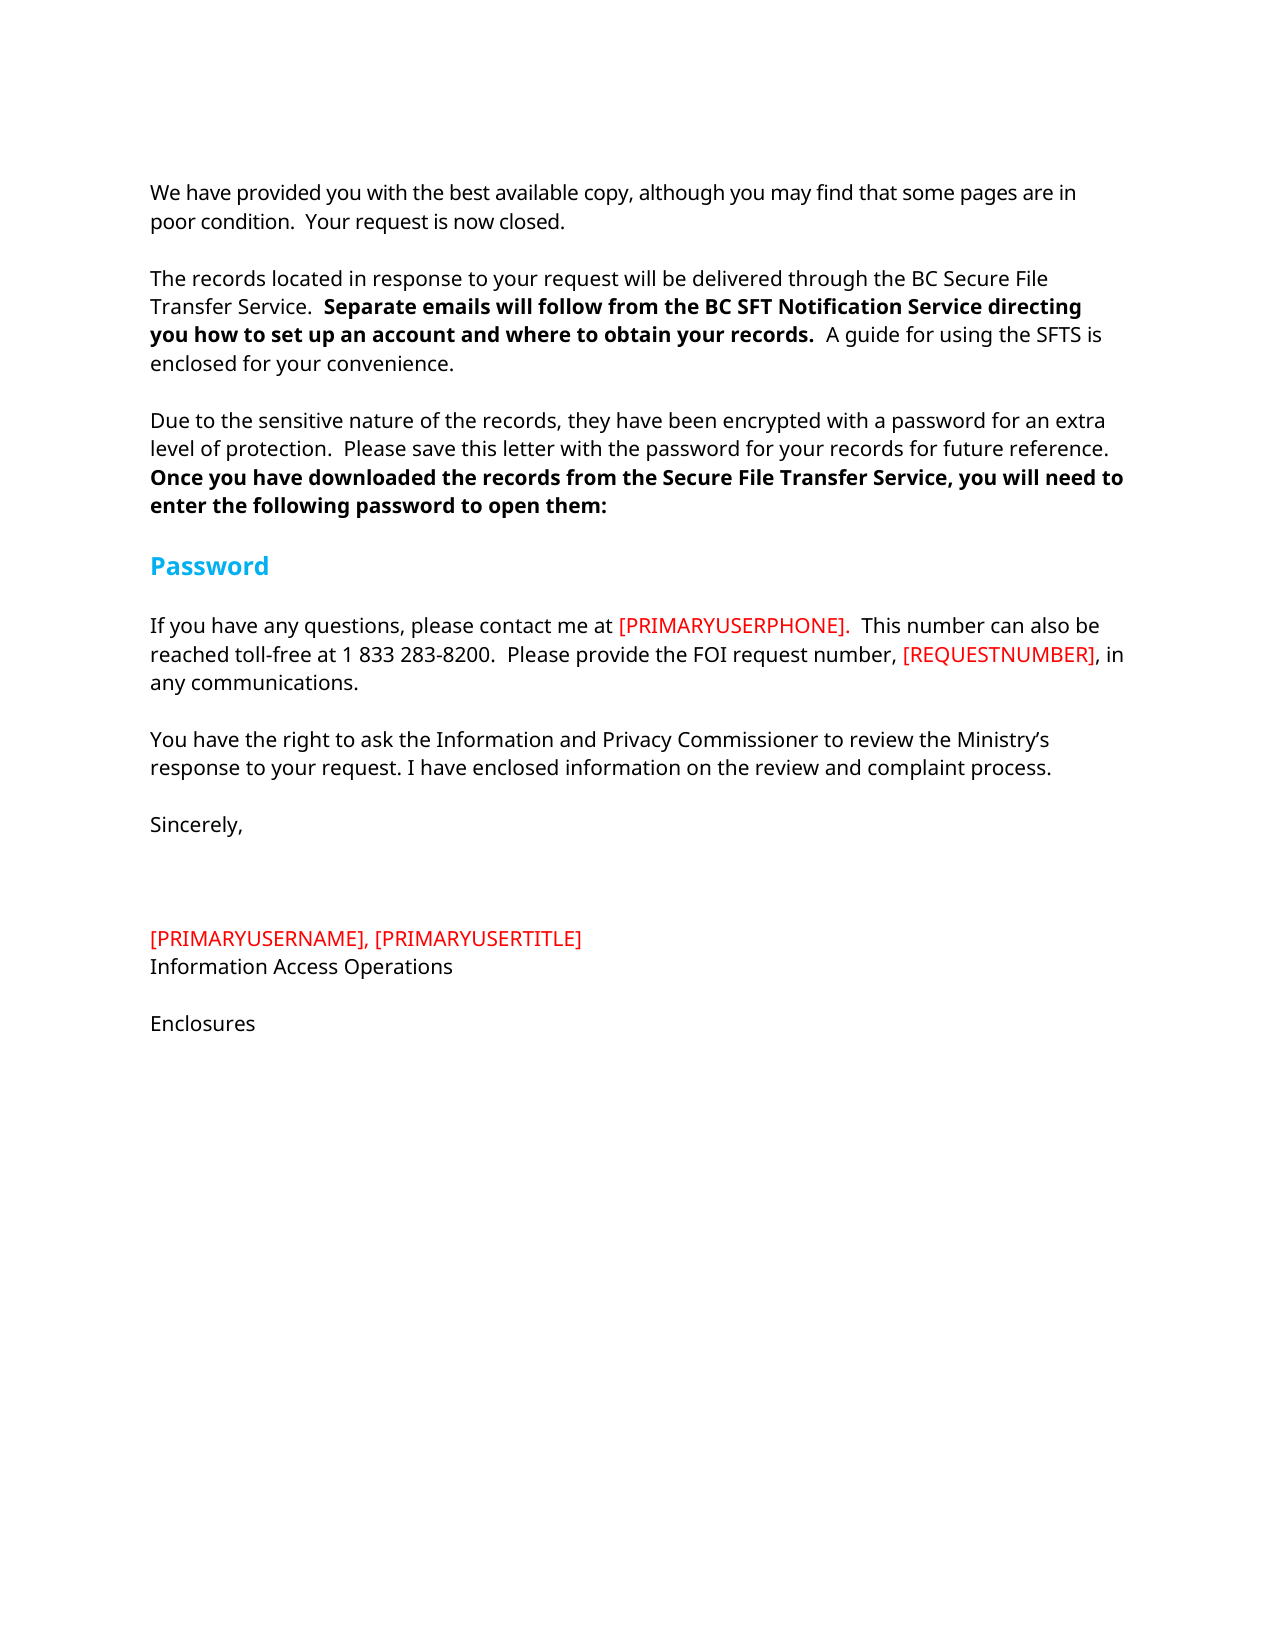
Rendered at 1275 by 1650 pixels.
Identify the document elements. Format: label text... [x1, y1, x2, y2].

text Enclosures [150, 1009, 1125, 1038]
text We have provided you with the best available copy, although you may find that some pages are in poor condition. Your request is now closed. [150, 178, 1125, 235]
text Information Access Operations [150, 952, 1125, 981]
list You have the right to ask the Information and Privacy Commissioner to review the Ministry’s response to your request. I have enclosed information on the review and complaint process. [150, 725, 1125, 782]
text Password [150, 548, 1125, 582]
text If you have any questions, please contact me at [PRIMARYUSERPHONE]. This number can also be reached toll-free at 1 833 283-8200. Please provide the FOI request number, [REQUESTNUMBER], in any communications. [150, 611, 1125, 697]
text The records located in response to your request will be delivered through the BC Secure File Transfer Service. Separate emails will follow from the BC SFT Notification Service directing you how to set up an account and where to obtain your records. A guide for using the SFTS is enclosed for your convenience. [150, 264, 1125, 377]
list Sincerely, [150, 810, 1125, 839]
text Due to the sensitive nature of the records, they have been encrypted with a password for an extra level of protection. Please save this letter with the password for your records for future reference. Once you have downloaded the records from the Secure File Transfer Service, you will need to enter the following password to open them: [150, 406, 1125, 520]
text [PRIMARYUSERNAME], [PRIMARYUSERTITLE] [150, 924, 1125, 952]
